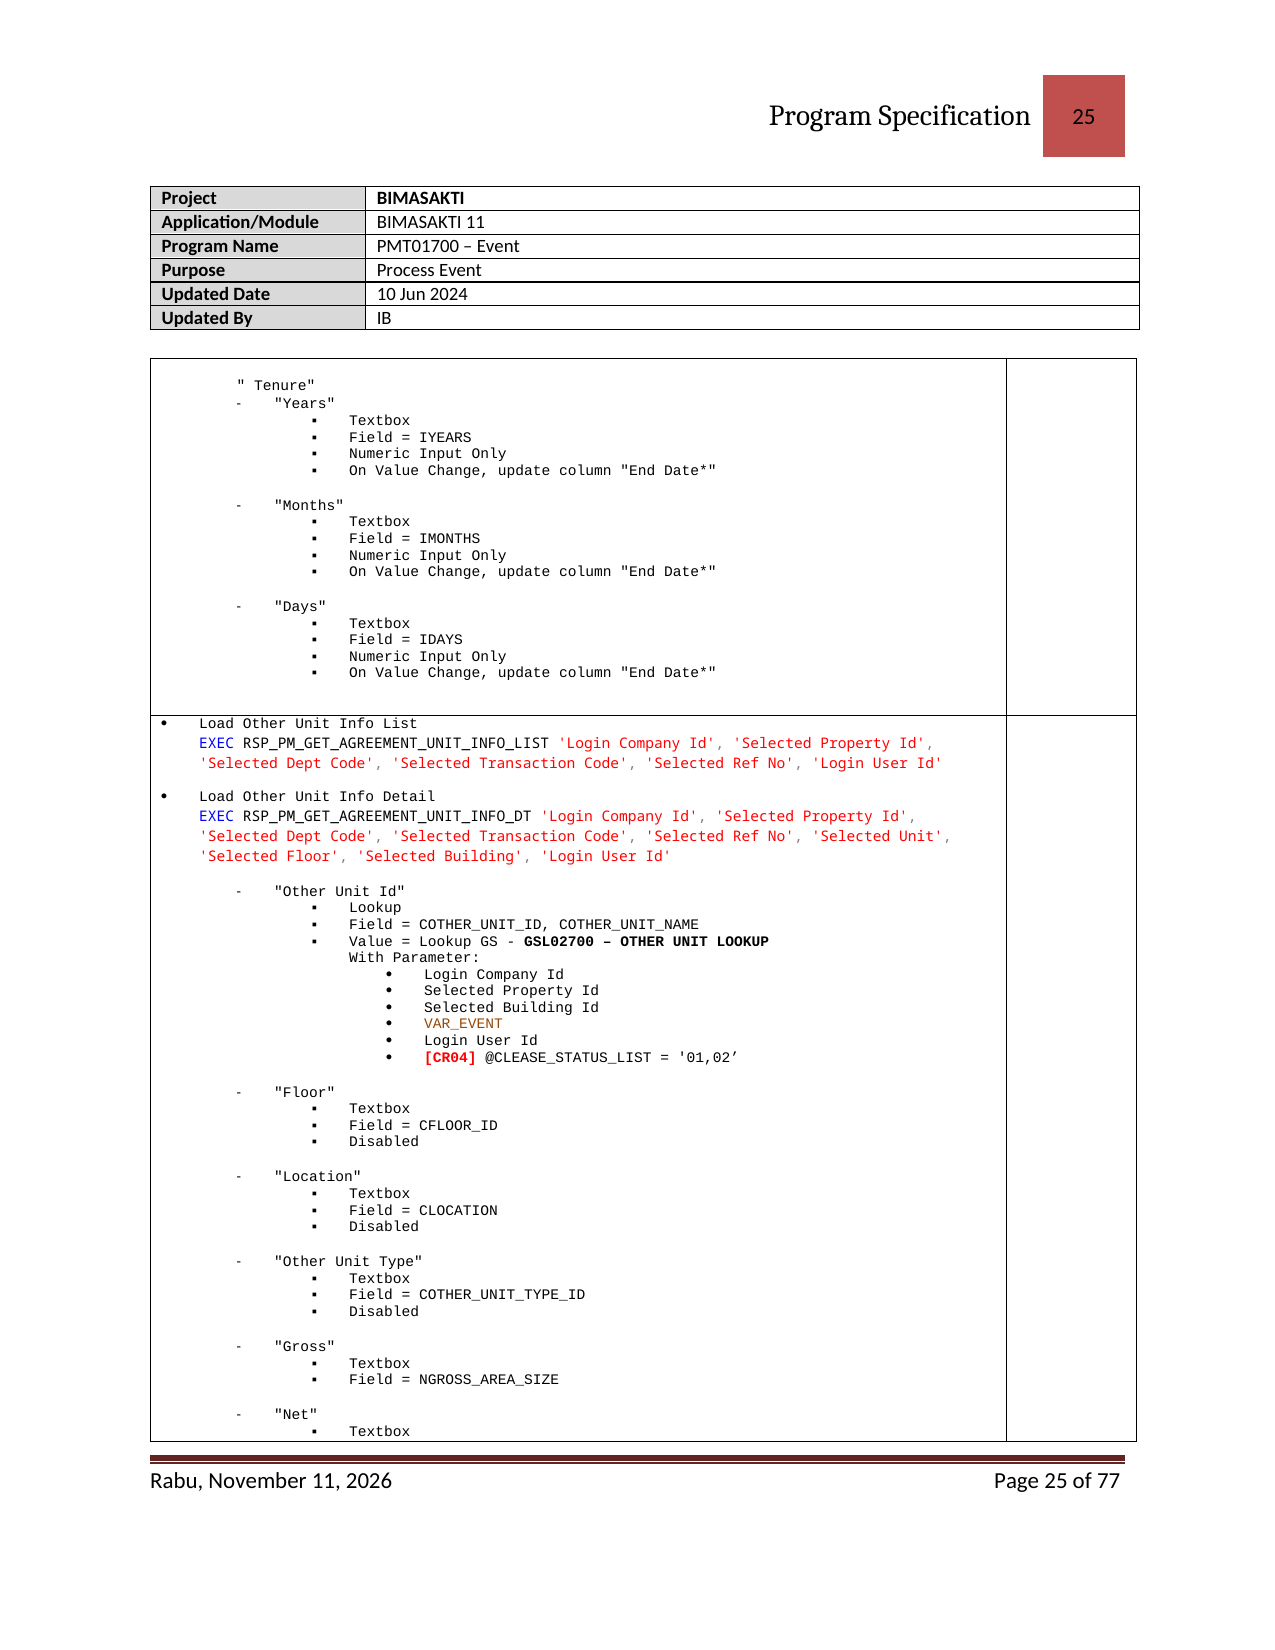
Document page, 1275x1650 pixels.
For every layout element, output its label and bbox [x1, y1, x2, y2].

table_cell [1007, 359, 1136, 715]
table_cell [151, 359, 1006, 715]
table_cell [151, 716, 1006, 1441]
table_cell [1007, 716, 1136, 1441]
